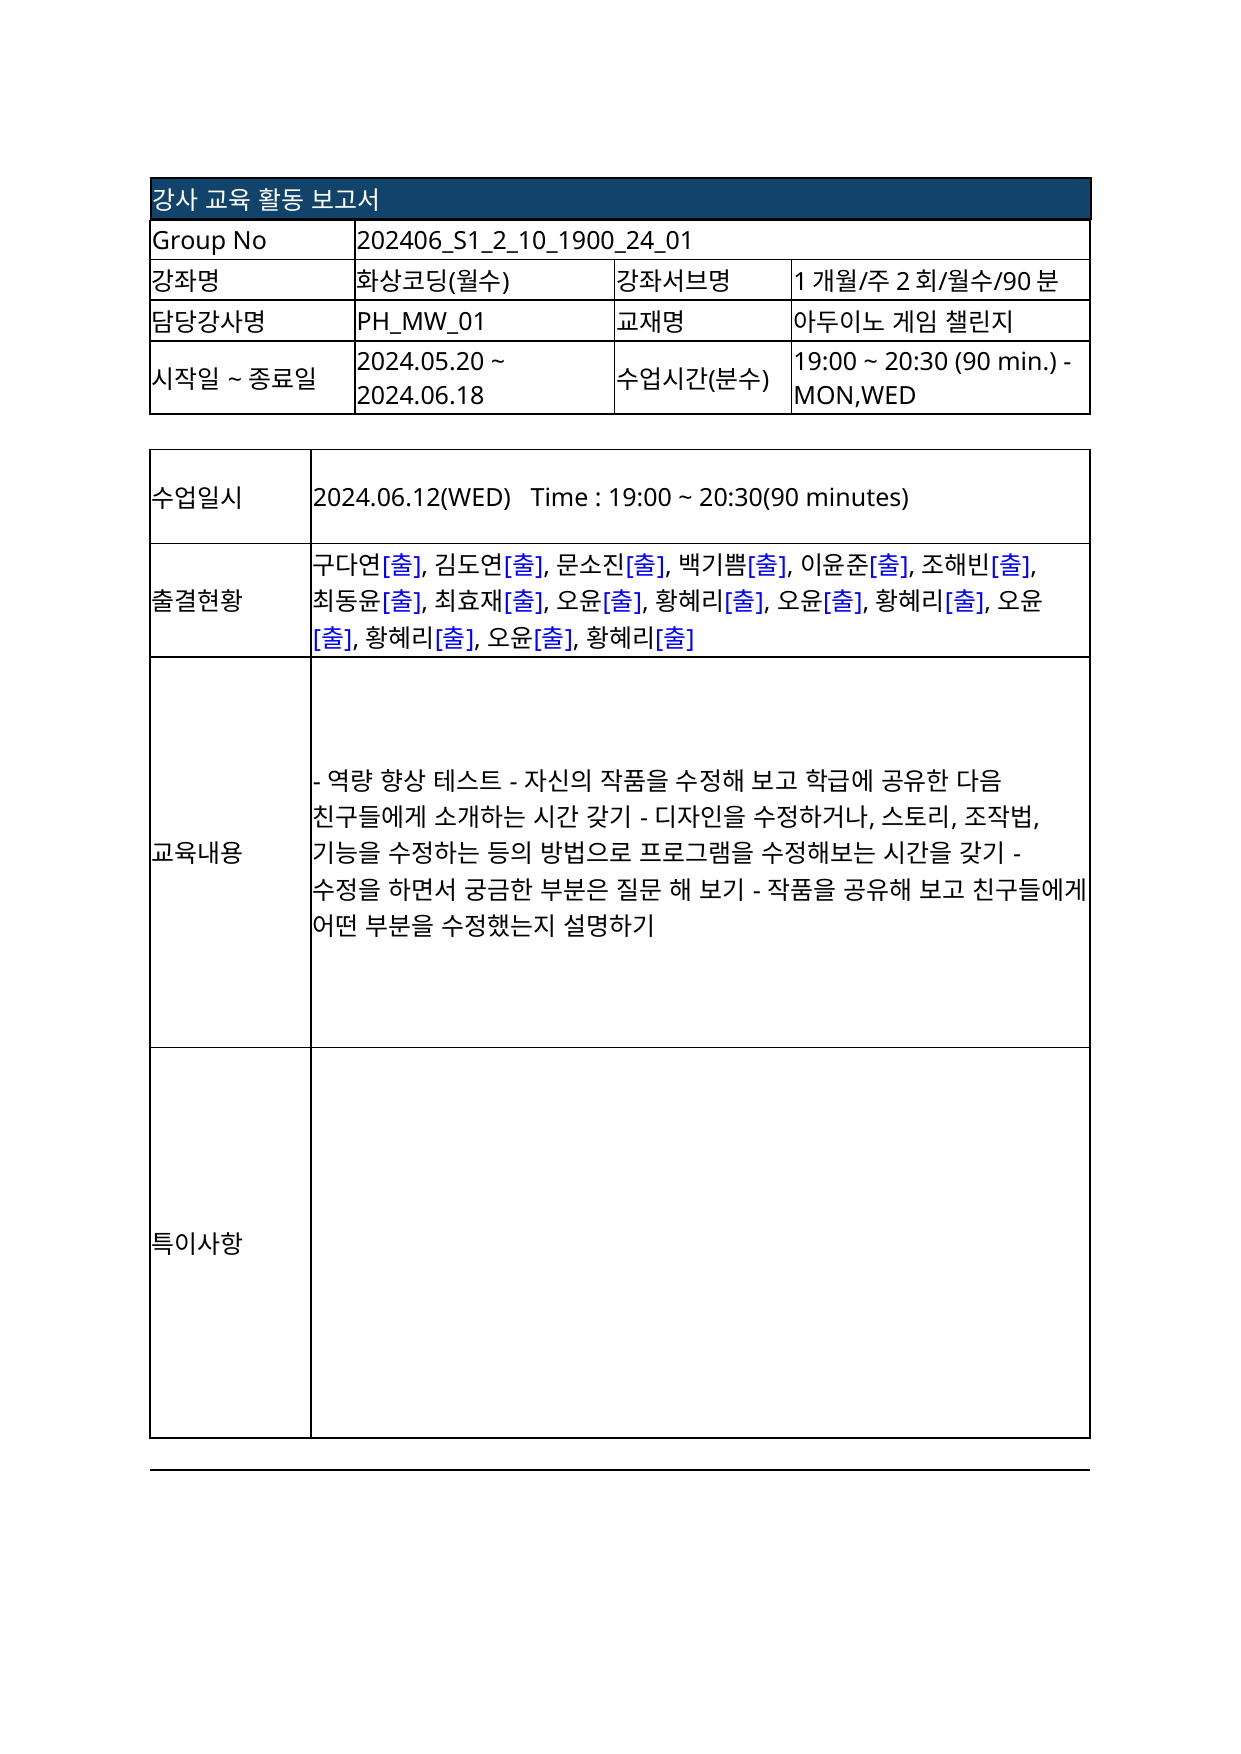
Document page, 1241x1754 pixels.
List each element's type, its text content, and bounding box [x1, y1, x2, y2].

table_header Group No [151, 221, 354, 258]
table_header 강사 교육 활동 보고서 [152, 179, 1090, 218]
table_cell 특이사항 [151, 1048, 310, 1437]
table_cell [312, 1048, 1089, 1437]
table_cell 19:00 ~ 20:30 (90 min.) - MON,WED [792, 342, 1089, 413]
table_cell 화상코딩(월수) [356, 260, 614, 299]
table_cell 강좌서브명 [615, 260, 791, 299]
table_cell 2024.05.20 ~ 2024.06.18 [356, 342, 614, 413]
table_cell 출결현황 [151, 544, 310, 656]
table_cell 1개월/주2회/월수/90분 [792, 260, 1089, 299]
table_cell - 역량 향상 테스트 - 자신의 작품을 수정해 보고 학급에 공유한 다음 친구들에게 소개하는 시간 갖기 - 디자인을 수정하거나, 스토리, 조작법, 기능을 수정하는 등의 방법으로 프로그램을 수정해보는 시간을 갖기 - 수정을 하면서 궁금한 부분은 질문 해 보기 - 작품을 공유해 보고 친구들에게 어떤 부분을 수정했는지 설명하기 [312, 658, 1089, 1047]
table_cell 구다연[출], 김도연[출], 문소진[출], 백기쁨[출], 이윤준[출], 조해빈[출], 최동윤[출], 최효재[출], 오윤[출], 황혜리[출], 오윤[출], 황혜리[출], 오윤[출], 황혜리[출], 오윤[출], 황혜리[출] [312, 544, 1089, 656]
table_cell 강좌명 [151, 260, 354, 299]
table_header 202406_S1_2_10_1900_24_01 [356, 221, 1089, 258]
table_cell 담당강사명 [151, 301, 354, 340]
table_cell 시작일 ~ 종료일 [151, 342, 354, 413]
table_cell 교육내용 [151, 658, 310, 1047]
table_cell 아두이노 게임 챌린지 [792, 301, 1089, 340]
table_cell PH_MW_01 [356, 301, 614, 340]
table_cell 수업시간(분수) [615, 342, 791, 413]
table_header 2024.06.12(WED) Time : 19:00 ~ 20:30(90 minutes) [312, 450, 1089, 542]
table_cell 교재명 [615, 301, 791, 340]
table_header 수업일시 [151, 450, 310, 542]
